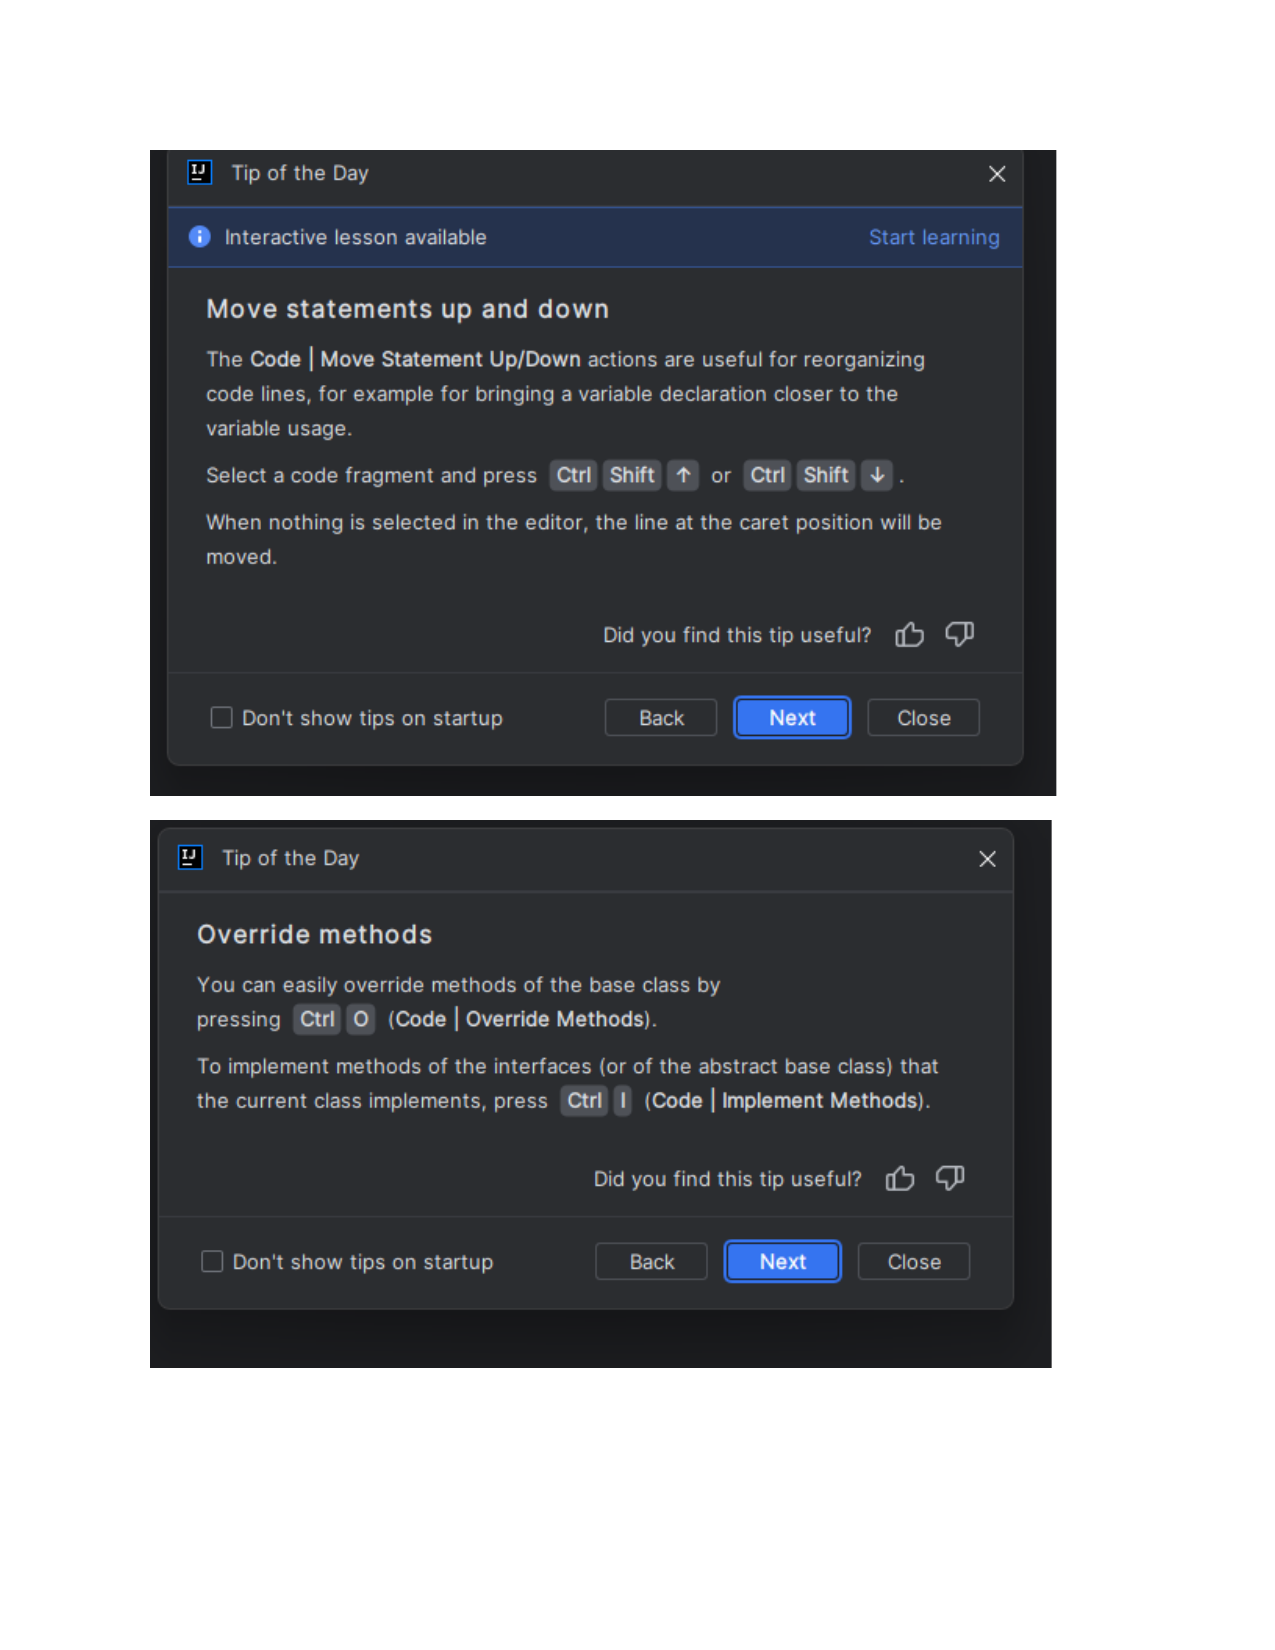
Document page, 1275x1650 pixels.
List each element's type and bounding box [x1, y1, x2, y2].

picture [150, 150, 1057, 796]
picture [150, 820, 1052, 1368]
